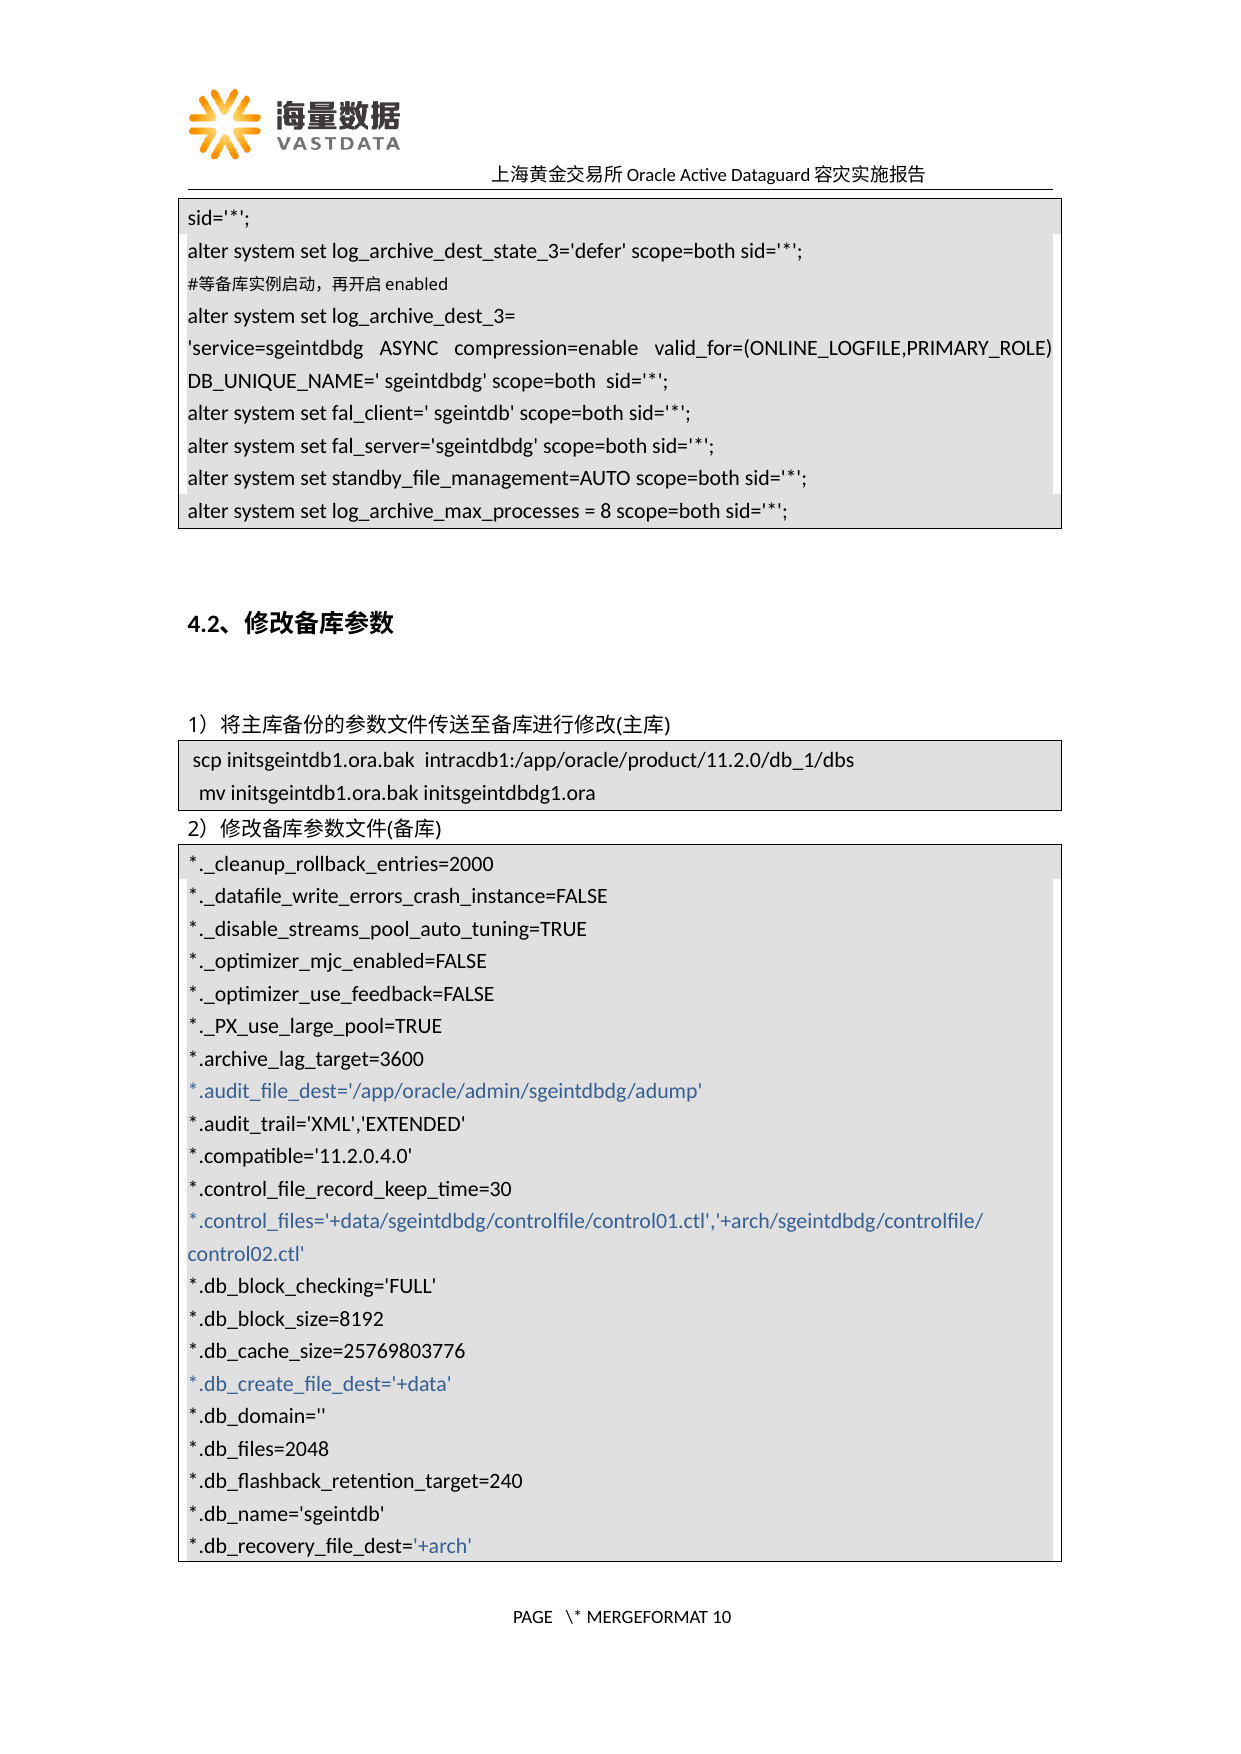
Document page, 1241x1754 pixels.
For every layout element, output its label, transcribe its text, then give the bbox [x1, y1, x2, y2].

text 'service=sgeintdbdg ASYNC compression=enable valid_for=(ONLINE_LOGFILE,PRIMARY_ROLE) DB_UNIQUE_NAME=' sgeintdbdg' scope=both sid='*'; [187, 331, 1053, 396]
text *.db_block_size=8192 [187, 1302, 1053, 1334]
picture [187, 88, 401, 160]
text *._disable_streams_pool_auto_tuning=TRUE [187, 912, 1053, 944]
text mv initsgeintdb1.ora.bak initsgeintdbdg1.ora [179, 773, 1061, 810]
text *.db_domain='' [187, 1399, 1053, 1432]
text *.compatible='11.2.0.4.0' [187, 1139, 1053, 1172]
text *.archive_lag_target=3600 [187, 1042, 1053, 1074]
text *.control_files='+data/sgeintdbdg/controlfile/control01.ctl','+arch/sgeintdbdg/controlfile/control02.ctl' [187, 1204, 1053, 1269]
text *._optimizer_use_feedback=FALSE [187, 977, 1053, 1009]
text *.db_cache_size=25769803776 [187, 1334, 1053, 1367]
text *._datafile_write_errors_crash_instance=FALSE [187, 879, 1053, 912]
text *.audit_file_dest='/app/oracle/admin/sgeintdbdg/adump' [187, 1074, 1053, 1107]
text *._cleanup_rollback_entries=2000 [179, 845, 1061, 879]
text alter system set fal_server='sgeintdbdg' scope=both sid='*'; [187, 429, 1053, 461]
text *.db_files=2048 [187, 1432, 1053, 1464]
text scp initsgeintdb1.ora.bak intracdb1:/app/oracle/product/11.2.0/db_1/dbs [179, 741, 1061, 773]
text *.db_name='sgeintdb' [187, 1497, 1053, 1529]
text *._PX_use_large_pool=TRUE [187, 1009, 1053, 1042]
text alter system set standby_file_management=AUTO scope=both sid='*'; [187, 461, 1053, 491]
text *.audit_trail='XML','EXTENDED' [187, 1107, 1053, 1139]
text *.db_flashback_retention_target=240 [187, 1464, 1053, 1497]
text *.db_create_file_dest='+data' [187, 1367, 1053, 1399]
text alter system set log_archive_dest_state_3='defer' scope=both sid='*'; [187, 234, 1053, 266]
text alter system set fal_client=' sgeintdb' scope=both sid='*'; [187, 396, 1053, 429]
text *._optimizer_mjc_enabled=FALSE [187, 944, 1053, 977]
text 2）修改备库参数文件(备库) [187, 811, 1053, 844]
text alter system set log_archive_max_processes = 8 scope=both sid='*'; [179, 491, 1061, 528]
text 1）将主库备份的参数文件传送至备库进行修改(主库) [187, 708, 1053, 740]
subtitle 4.2、修改备库参数 [187, 589, 1053, 654]
text *.db_block_checking='FULL' [187, 1269, 1053, 1302]
text *.control_file_record_keep_time=30 [187, 1172, 1053, 1204]
text #等备库实例启动，再开启enabled [187, 266, 1053, 299]
text *.db_recovery_file_dest='+arch' [187, 1529, 1053, 1561]
text alter system set log_archive_dest_3= [187, 299, 1053, 331]
text alter system set log_archive_config='dg_config=(sgeintdb,sgeintdg,sgeintdbdg)' scope=both sid='*'; [179, 199, 1061, 234]
